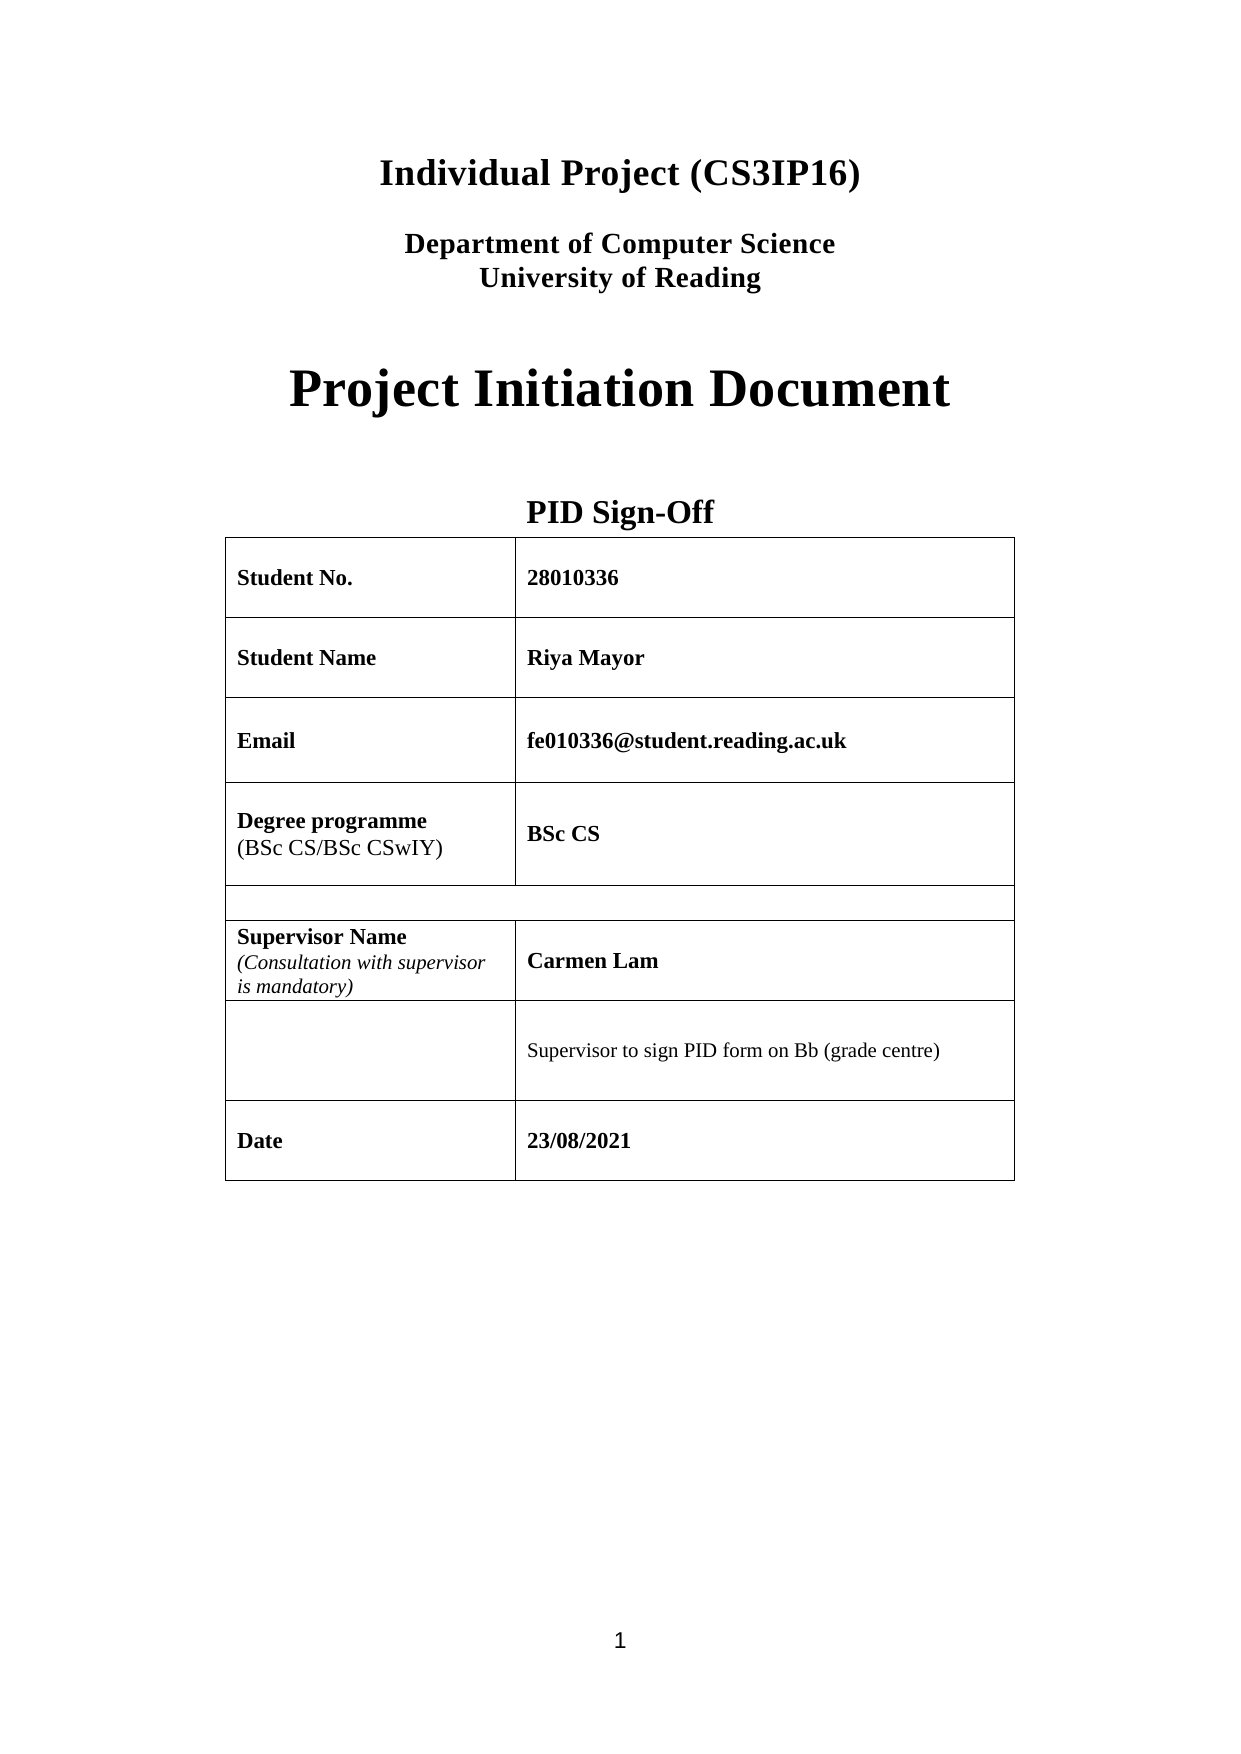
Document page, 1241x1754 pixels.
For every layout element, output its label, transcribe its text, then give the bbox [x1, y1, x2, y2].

title Department of Computer Science [150, 227, 1090, 260]
table_cell fe010336@student.reading.ac.uk [516, 698, 1014, 782]
table_cell 23/08/2021 [516, 1101, 1014, 1180]
subtitle PID Sign-Off [150, 493, 1090, 531]
title Individual Project (CS3IP16) [150, 150, 1090, 193]
table_header Student No. [226, 538, 515, 617]
table_cell Supervisor to sign PID form on Bb (grade centre) [516, 1001, 1014, 1100]
title Project Initiation Document [150, 294, 1090, 418]
table_cell Email [226, 698, 515, 782]
table_cell BSc CS [516, 783, 1014, 884]
table_cell Riya Mayor [516, 618, 1014, 697]
table_cell [516, 886, 1014, 920]
table_cell Supervisor Name (Consultation with supervisor is mandatory) [226, 921, 515, 1000]
title University of Reading [150, 260, 1090, 294]
table_cell Degree programme (BSc CS/BSc CSwIY) [226, 783, 515, 884]
table_cell Student Name [226, 618, 515, 697]
table_header 28010336 [516, 538, 1014, 617]
table_cell Date [226, 1101, 515, 1180]
table_cell Carmen Lam [516, 921, 1014, 1000]
table_cell [226, 1001, 515, 1100]
table_cell [226, 886, 516, 920]
